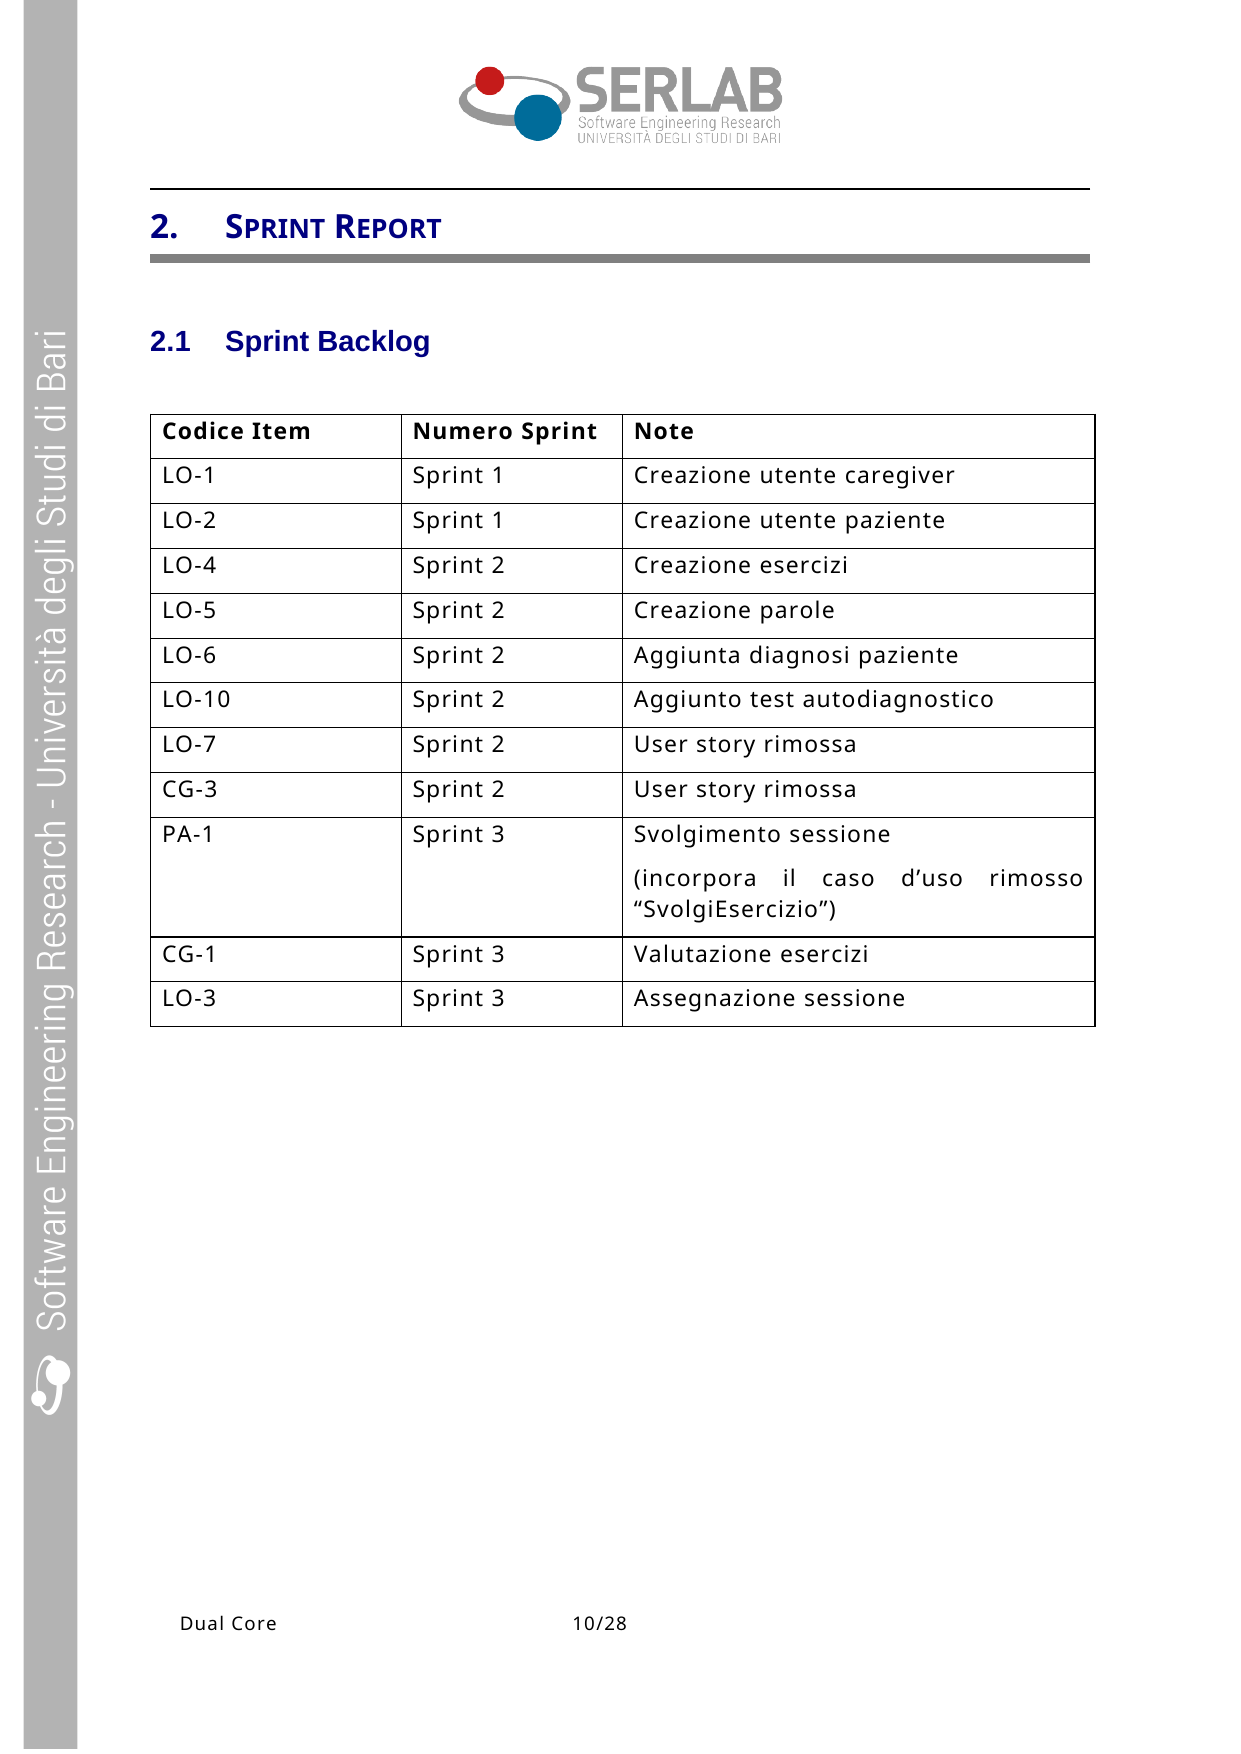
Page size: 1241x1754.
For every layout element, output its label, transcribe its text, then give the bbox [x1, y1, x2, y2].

table_cell Sprint 2 [402, 549, 622, 593]
table_cell LO-2 [151, 504, 401, 548]
subtitle Sprint Backlog [150, 324, 1090, 357]
table_cell Sprint 1 [402, 504, 622, 548]
table_header Note [623, 415, 1094, 458]
table_cell Sprint 2 [402, 683, 622, 727]
table_cell Aggiunto test autodiagnostico [623, 683, 1094, 727]
table_cell Creazione parole [623, 594, 1094, 637]
table_cell Aggiunta diagnosi paziente [623, 639, 1094, 682]
table_cell Svolgimento sessione (incorpora il caso d’uso rimosso “SvolgiEsercizio”) [623, 818, 1094, 936]
table_cell Creazione utente paziente [623, 504, 1094, 548]
table_cell User story rimossa [623, 773, 1094, 817]
subtitle Sprint Report [150, 202, 1090, 254]
table_cell Sprint 3 [402, 818, 622, 936]
table_cell Sprint 2 [402, 773, 622, 817]
table_cell Sprint 3 [402, 938, 622, 981]
table_header Codice Item [151, 415, 401, 458]
table_cell LO-1 [151, 459, 401, 503]
table_cell LO-5 [151, 594, 401, 637]
table_cell CG-3 [151, 773, 401, 817]
table_cell Sprint 2 [402, 639, 622, 682]
table_cell Sprint 1 [402, 459, 622, 503]
table_cell PA-1 [151, 818, 401, 936]
table_cell LO-10 [151, 683, 401, 727]
table_cell LO-7 [151, 728, 401, 772]
table_cell Creazione utente caregiver [623, 459, 1094, 503]
table_cell LO-6 [151, 639, 401, 682]
table_cell User story rimossa [623, 728, 1094, 772]
table_cell Valutazione esercizi [623, 938, 1094, 981]
picture [23, 0, 78, 1749]
table_header Numero Sprint [402, 415, 622, 458]
table_cell CG-1 [151, 938, 401, 981]
table_cell LO-3 [151, 982, 401, 1026]
table_cell LO-4 [151, 549, 401, 593]
picture [455, 65, 785, 145]
table_cell Sprint 2 [402, 594, 622, 637]
table_cell Sprint 3 [402, 982, 622, 1026]
table_cell Sprint 2 [402, 728, 622, 772]
table_cell Assegnazione sessione [623, 982, 1094, 1026]
table_cell Creazione esercizi [623, 549, 1094, 593]
